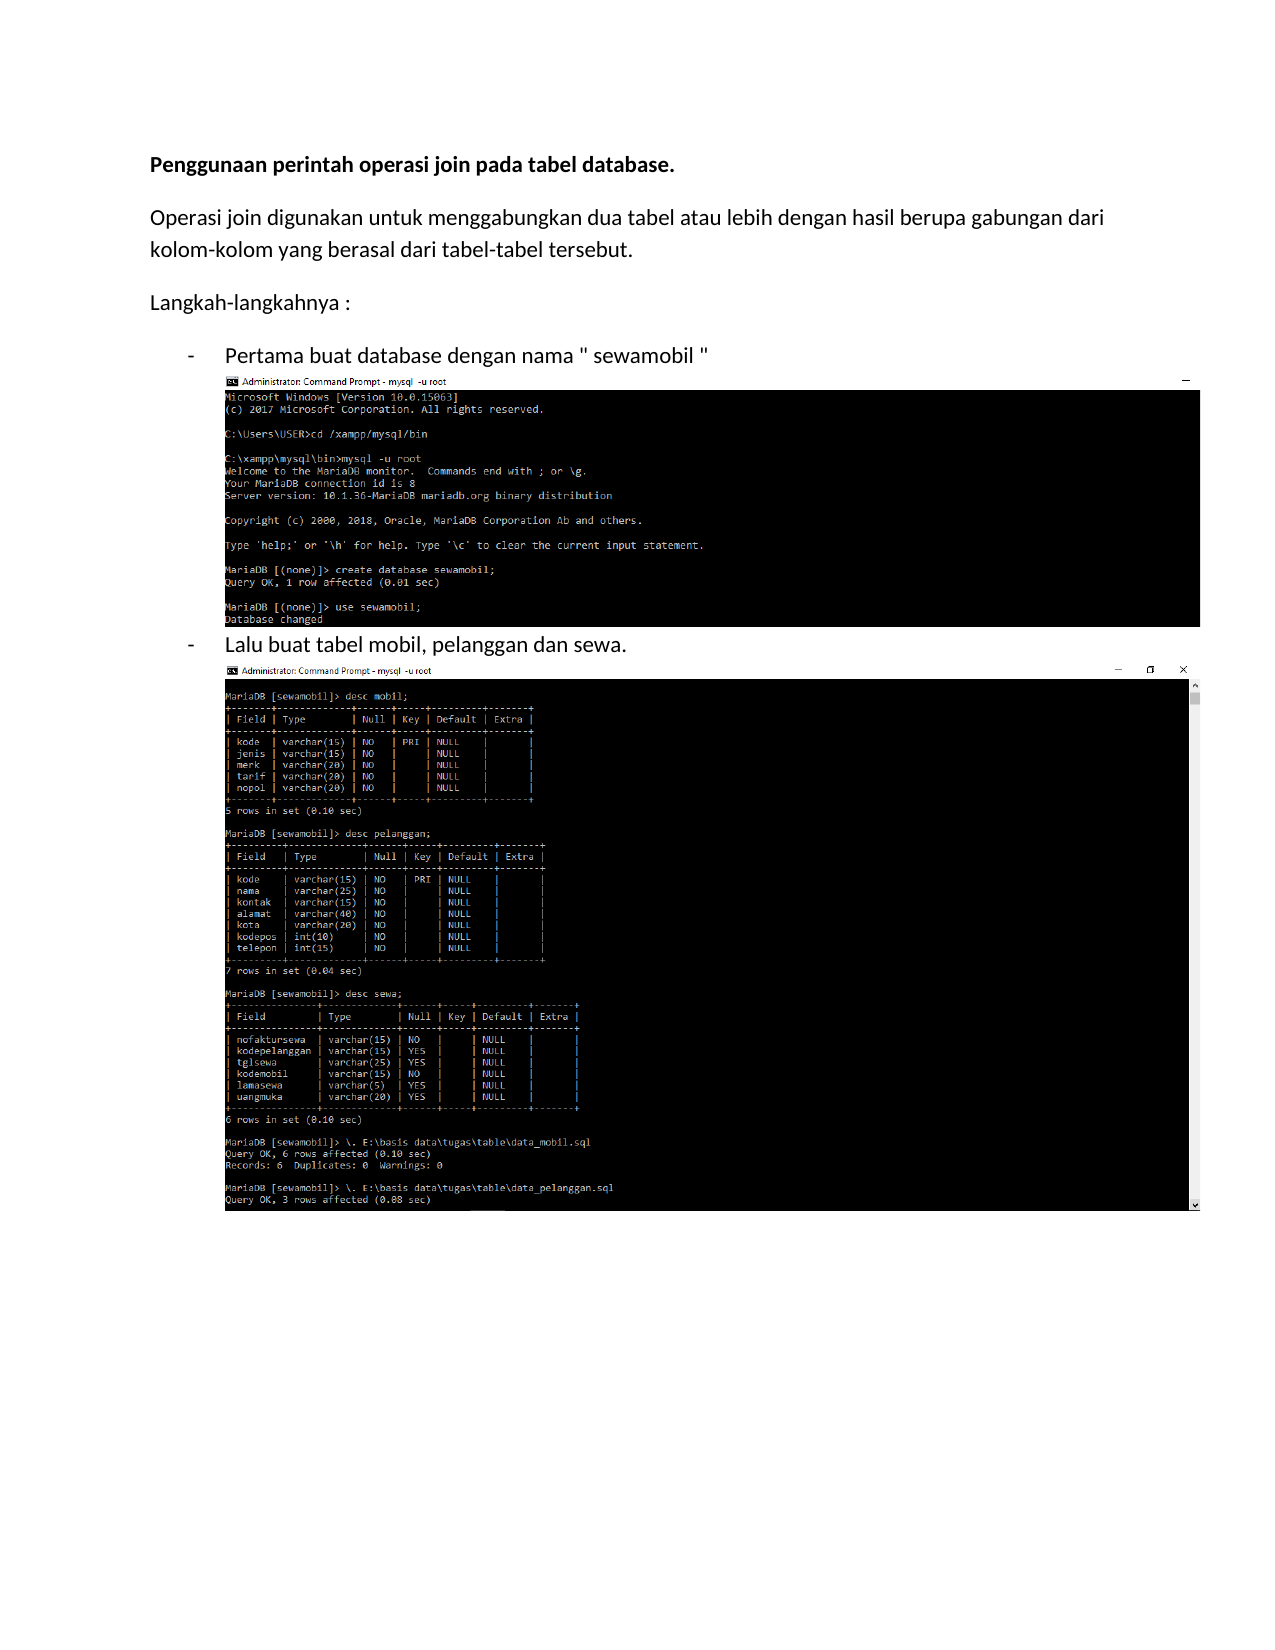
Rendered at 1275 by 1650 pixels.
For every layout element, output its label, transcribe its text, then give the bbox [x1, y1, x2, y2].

list Pertama buat database dengan nama " sewamobil " [187, 341, 1125, 369]
picture [225, 662, 1200, 1211]
text Langkah-langkahnya : [150, 288, 1125, 316]
text Operasi join digunakan untuk menggabungkan dua tabel atau lebih dengan hasil berupa gabungan dari kolom-kolom yang berasal dari tabel-tabel tersebut. [150, 203, 1125, 263]
text Penggunaan perintah operasi join pada tabel database. [150, 150, 1125, 178]
list Lalu buat tabel mobil, pelanggan dan sewa. [187, 630, 1125, 658]
picture [225, 373, 1200, 627]
